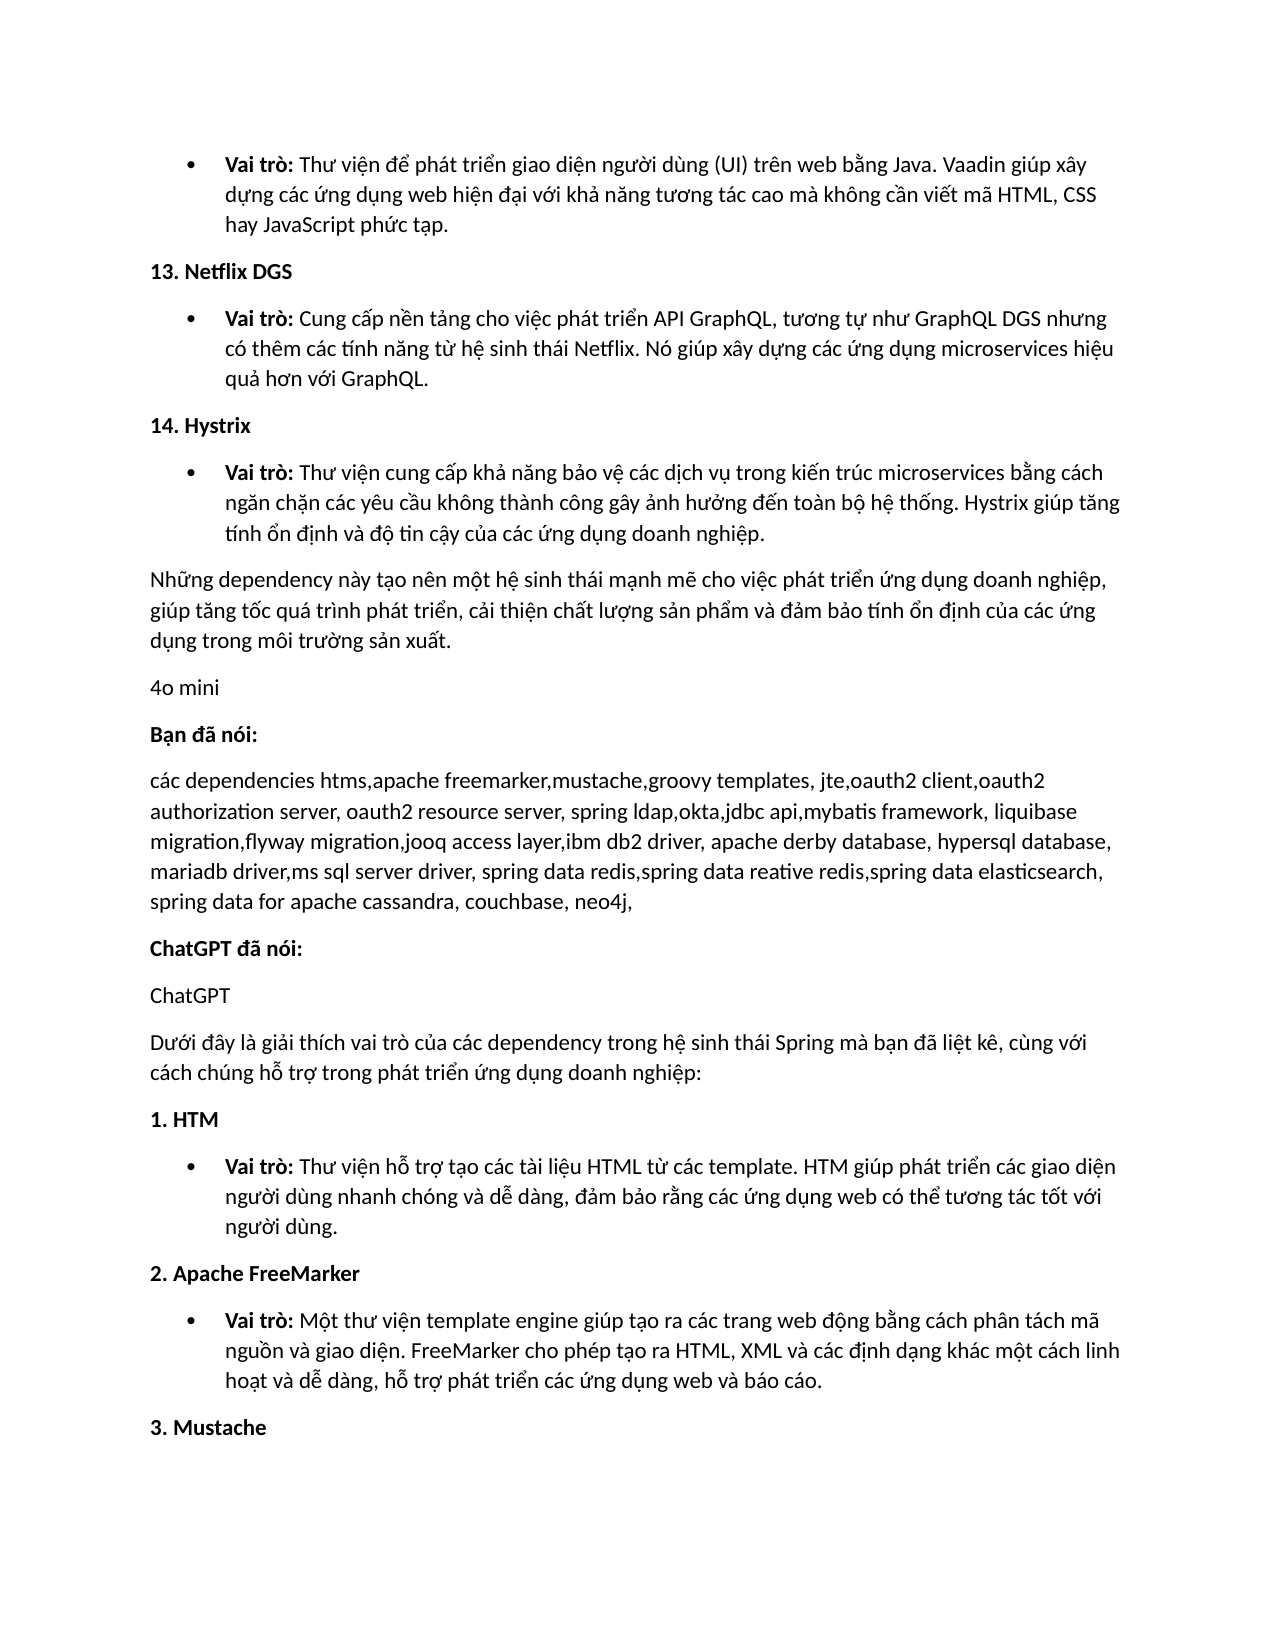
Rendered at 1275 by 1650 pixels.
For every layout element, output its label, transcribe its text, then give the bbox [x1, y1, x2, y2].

text các dependencies htms,apache freemarker,mustache,groovy templates, jte,oauth2 client,oauth2 authorization server, oauth2 resource server, spring ldap,okta,jdbc api,mybatis framework, liquibase migration,flyway migration,jooq access layer,ibm db2 driver, apache derby database, hypersql database, mariadb driver,ms sql server driver, spring data redis,spring data reative redis,spring data elasticsearch, spring data for apache cassandra, couchbase, neo4j, [150, 767, 1125, 916]
text Dưới đây là giải thích vai trò của các dependency trong hệ sinh thái Spring mà bạn đã liệt kê, cùng với cách chúng hỗ trợ trong phát triển ứng dụng doanh nghiệp: [150, 1028, 1125, 1086]
text 1. HTM [150, 1105, 1125, 1133]
text 14. Hystrix [150, 411, 1125, 439]
text 4o mini [150, 673, 1125, 701]
list Vai trò: Thư viện cung cấp khả năng bảo vệ các dịch vụ trong kiến trúc microservices bằng cách ngăn chặn các yêu cầu không thành công gây ảnh hưởng đến toàn bộ hệ thống. Hystrix giúp tăng tính ổn định và độ tin cậy của các ứng dụng doanh nghiệp. [187, 458, 1125, 547]
text 2. Apache FreeMarker [150, 1259, 1125, 1287]
text Những dependency này tạo nên một hệ sinh thái mạnh mẽ cho việc phát triển ứng dụng doanh nghiệp, giúp tăng tốc quá trình phát triển, cải thiện chất lượng sản phẩm và đảm bảo tính ổn định của các ứng dụng trong môi trường sản xuất. [150, 566, 1125, 654]
list Vai trò: Cung cấp nền tảng cho việc phát triển API GraphQL, tương tự như GraphQL DGS nhưng có thêm các tính năng từ hệ sinh thái Netflix. Nó giúp xây dựng các ứng dụng microservices hiệu quả hơn với GraphQL. [187, 304, 1125, 393]
list Vai trò: Thư viện để phát triển giao diện người dùng (UI) trên web bằng Java. Vaadin giúp xây dựng các ứng dụng web hiện đại với khả năng tương tác cao mà không cần viết mã HTML, CSS hay JavaScript phức tạp. [187, 150, 1125, 238]
text ChatGPT đã nói: [150, 934, 1125, 962]
text 13. Netflix DGS [150, 257, 1125, 285]
list Vai trò: Thư viện hỗ trợ tạo các tài liệu HTML từ các template. HTM giúp phát triển các giao diện người dùng nhanh chóng và dễ dàng, đảm bảo rằng các ứng dụng web có thể tương tác tốt với người dùng. [187, 1152, 1125, 1241]
text Bạn đã nói: [150, 720, 1125, 748]
list Vai trò: Một thư viện template engine giúp tạo ra các trang web động bằng cách phân tách mã nguồn và giao diện. FreeMarker cho phép tạo ra HTML, XML và các định dạng khác một cách linh hoạt và dễ dàng, hỗ trợ phát triển các ứng dụng web và báo cáo. [187, 1306, 1125, 1395]
text 3. Mustache [150, 1413, 1125, 1442]
text ChatGPT [150, 981, 1125, 1009]
